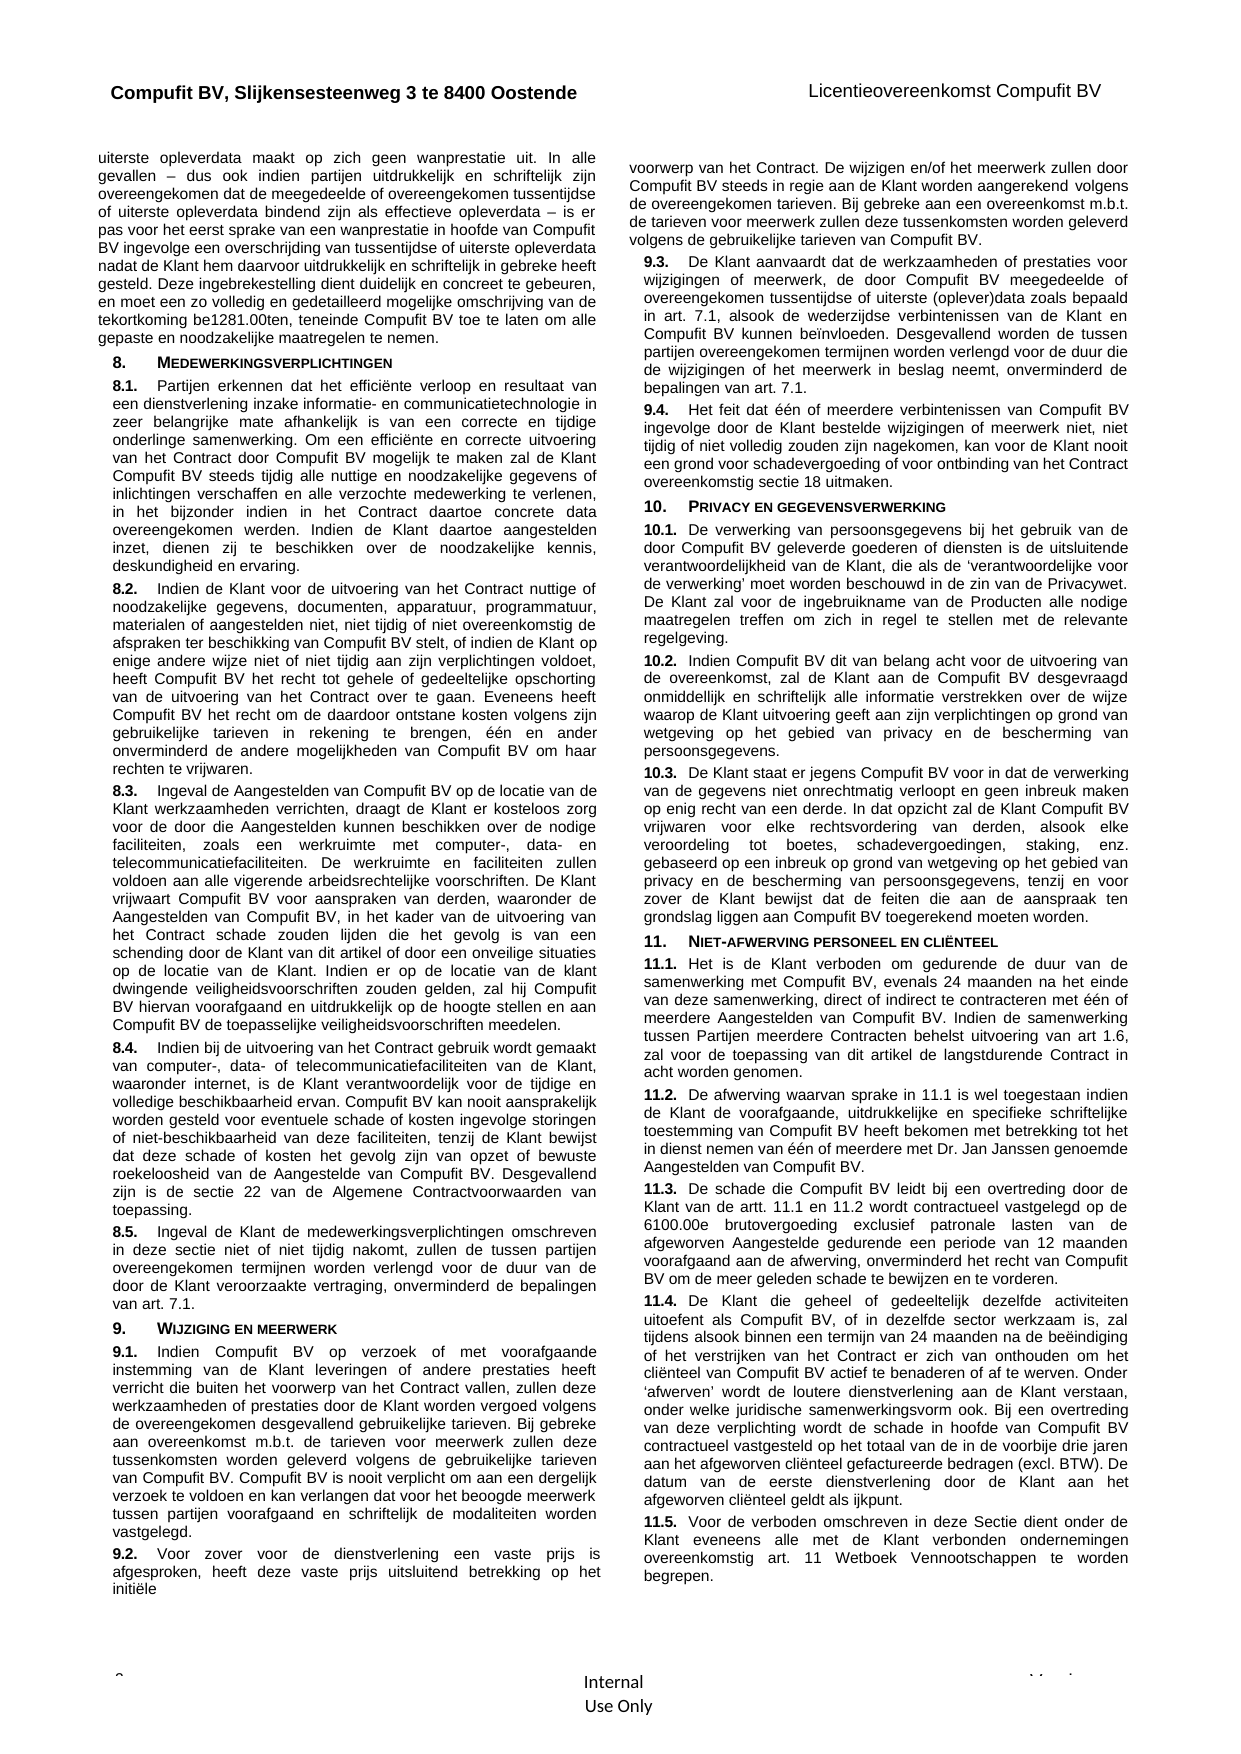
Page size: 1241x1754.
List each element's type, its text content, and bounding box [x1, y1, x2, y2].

text uiterste opleverdata maakt op zich geen wanprestatie uit. In alle gevallen – dus ook indien partijen uitdrukkelijk en schriftelijk zijn overeengekomen dat de meegedeelde of overeengekomen tussentijdse of uiterste opleverdata bindend zijn als effectieve opleverdata – is er pas voor het eerst sprake van een wanprestatie in hoofde van Compufit BV ingevolge een overschrijding van tussentijdse of uiterste opleverdata nadat de Klant hem daarvoor uitdrukkelijk en schriftelijk in gebreke heeft gesteld. Deze ingebrekestelling dient duidelijk en concreet te gebeuren, en moet een zo volledig en gedetailleerd mogelijke omschrijving van de tekortkoming be1281.00ten, teneinde Compufit BV toe te laten om alle gepaste en noodzakelijke maatregelen te nemen. [98, 149, 597, 347]
list De Klant staat er jegens Compufit BV voor in dat de verwerking van de gegevens niet onrechtmatig verloopt en geen inbreuk maken op enig recht van een derde. In dat opzicht zal de Klant Compufit BV vrijwaren voor elke rechtsvordering van derden, alsook elke veroordeling tot boetes, schadevergoedingen, staking, enz. gebaseerd op een inbreuk op grond van wetgeving op het gebied van privacy en de bescherming van persoonsgegevens, tenzij en voor zover de Klant bewijst dat de feiten die aan de aanspraak ten grondslag liggen aan Compufit BV toegerekend moeten worden. [643, 763, 1129, 926]
list PRIVACY EN GEGEVENSVERWERKING [643, 497, 1142, 516]
list De afwerving waarvan sprake in 11.1 is wel toegestaan indien de Klant de voorafgaande, uitdrukkelijke en specifieke schriftelijke toestemming van Compufit BV heeft bekomen met betrekking tot het in dienst nemen van één of meerdere met Dr. Jan Janssen genoemde Aangestelden van Compufit BV. [643, 1086, 1129, 1176]
list Het feit dat één of meerdere verbintenissen van Compufit BV ingevolge door de Klant bestelde wijzigingen of meerwerk niet, niet tijdig of niet volledig zouden zijn nagekomen, kan voor de Klant nooit een grond voor schadevergoeding of voor ontbinding van het Contract overeenkomstig sectie 18 uitmaken. [643, 401, 1129, 491]
list Ingeval de Aangestelden van Compufit BV op de locatie van de Klant werkzaamheden verrichten, draagt de Klant er kosteloos zorg voor de door die Aangestelden kunnen beschikken over de nodige faciliteiten, zoals een werkruimte met computer-, data- en telecommunicatiefaciliteiten. De werkruimte en faciliteiten zullen voldoen aan alle vigerende arbeidsrechtelijke voorschriften. De Klant vrijwaart Compufit BV voor aanspraken van derden, waaronder de Aangestelden van Compufit BV, in het kader van de uitvoering van het Contract schade zouden lijden die het gevolg is van een schending door de Klant van dit artikel of door een onveilige situaties op de locatie van de Klant. Indien er op de locatie van de klant dwingende veiligheidsvoorschriften zouden gelden, zal hij Compufit BV hiervan voorafgaand en uitdrukkelijk op de hoogte stellen en aan Compufit BV de toepasselijke veiligheidsvoorschriften meedelen. [112, 782, 597, 1034]
list Voor zover voor de dienstverlening een vaste prijs is afgesproken, heeft deze vaste prijs uitsluitend betrekking op het initiële [112, 1545, 601, 1598]
list Voor de verboden omschreven in deze Sectie dient onder de Klant eveneens alle met de Klant verbonden ondernemingen overeenkomstig art. 11 Wetboek Vennootschappen te worden begrepen. [643, 1513, 1129, 1585]
list Het is de Klant verboden om gedurende de duur van de samenwerking met Compufit BV, evenals 24 maanden na het einde van deze samenwerking, direct of indirect te contracteren met één of meerdere Aangestelden van Compufit BV. Indien de samenwerking tussen Partijen meerdere Contracten behelst uitvoering van art 1.6, zal voor de toepassing van dit artikel de langstdurende Contract in acht worden genomen. [643, 955, 1129, 1081]
list NIET-AFWERVING PERSONEEL EN CLIËNTEEL [643, 931, 1142, 951]
list Indien Compufit BV dit van belang acht voor de uitvoering van de overeenkomst, zal de Klant aan de Compufit BV desgevraagd onmiddellijk en schriftelijk alle informatie verstrekken over de wijze waarop de Klant uitvoering geeft aan zijn verplichtingen op grond van wetgeving op het gebied van privacy en de bescherming van persoonsgegevens. [643, 651, 1129, 759]
list De Klant aanvaardt dat de werkzaamheden of prestaties voor wijzigingen of meerwerk, de door Compufit BV meegedeelde of overeengekomen tussentijdse of uiterste (oplever)data zoals bepaald in art. 7.1, alsook de wederzijdse verbintenissen van de Klant en Compufit BV kunnen beïnvloeden. Desgevallend worden de tussen partijen overeengekomen termijnen worden verlengd voor de duur die de wijzigingen of het meerwerk in beslag neemt, onverminderd de bepalingen van art. 7.1. [643, 253, 1128, 397]
list MEDEWERKINGSVERPLICHTINGEN [112, 353, 601, 372]
list Partijen erkennen dat het efficiënte verloop en resultaat van een dienstverlening inzake informatie- en communicatietechnologie in zeer belangrijke mate afhankelijk is van een correcte en tijdige onderlinge samenwerking. Om een efficiënte en correcte uitvoering van het Contract door Compufit BV mogelijk te maken zal de Klant Compufit BV steeds tijdig alle nuttige en noodzakelijke gegevens of inlichtingen verschaffen en alle verzochte medewerking te verlenen, in het bijzonder indien in het Contract daartoe concrete data overeengekomen werden. Indien de Klant daartoe aangestelden inzet, dienen zij te beschikken over de noodzakelijke kennis, deskundigheid en ervaring. [112, 377, 597, 575]
list De schade die Compufit BV leidt bij een overtreding door de Klant van de artt. 11.1 en 11.2 wordt contractueel vastgelegd op de 6100.00e brutovergoeding exclusief patronale lasten van de afgeworven Aangestelde gedurende een periode van 12 maanden voorafgaand aan de afwerving, onverminderd het recht van Compufit BV om de meer geleden schade te bewijzen en te vorderen. [643, 1180, 1129, 1288]
list Indien bij de uitvoering van het Contract gebruik wordt gemaakt van computer-, data- of telecommunicatiefaciliteiten van de Klant, waaronder internet, is de Klant verantwoordelijk voor de tijdige en volledige beschikbaarheid ervan. Compufit BV kan nooit aansprakelijk worden gesteld voor eventuele schade of kosten ingevolge storingen of niet-beschikbaarheid van deze faciliteiten, tenzij de Klant bewijst dat deze schade of kosten het gevolg zijn van opzet of bewuste roekeloosheid van de Aangestelde van Compufit BV. Desgevallend zijn is de sectie 22 van de Algemene Contractvoorwaarden van toepassing. [112, 1038, 597, 1218]
list De verwerking van persoonsgegevens bij het gebruik van de door Compufit BV geleverde goederen of diensten is de uitsluitende verantwoordelijkheid van de Klant, die als de ‘verantwoordelijke voor de verwerking’ moet worden beschouwd in de zin van de Privacywet. De Klant zal voor de ingebruikname van de Producten alle nodige maatregelen treffen om zich in regel te stellen met de relevante regelgeving. [643, 521, 1129, 647]
list WIJZIGING EN MEERWERK [112, 1318, 601, 1338]
list De Klant die geheel of gedeeltelijk dezelfde activiteiten uitoefent als Compufit BV, of in dezelfde sector werkzaam is, zal tijdens alsook binnen een termijn van 24 maanden na de beëindiging of het verstrijken van het Contract er zich van onthouden om het cliënteel van Compufit BV actief te benaderen of af te werven. Onder ‘afwerven’ wordt de loutere dienstverlening aan de Klant verstaan, onder welke juridische samenwerkingsvorm ook. Bij een overtreding van deze verplichting wordt de schade in hoofde van Compufit BV contractueel vastgesteld op het totaal van de in de voorbije drie jaren aan het afgeworven cliënteel gefactureerde bedragen (excl. BTW). De datum van de eerste dienstverlening door de Klant aan het afgeworven cliënteel geldt als ijkpunt. [643, 1292, 1129, 1508]
list Indien de Klant voor de uitvoering van het Contract nuttige of noodzakelijke gegevens, documenten, apparatuur, programmatuur, materialen of aangestelden niet, niet tijdig of niet overeenkomstig de afspraken ter beschikking van Compufit BV stelt, of indien de Klant op enige andere wijze niet of niet tijdig aan zijn verplichtingen voldoet, heeft Compufit BV het recht tot gehele of gedeeltelijke opschorting van de uitvoering van het Contract over te gaan. Eveneens heeft Compufit BV het recht om de daardoor ontstane kosten volgens zijn gebruikelijke tarieven in rekening te brengen, één en ander onverminderd de andere mogelijkheden van Compufit BV om haar rechten te vrijwaren. [112, 579, 597, 778]
list Indien Compufit BV op verzoek of met voorafgaande instemming van de Klant leveringen of andere prestaties heeft verricht die buiten het voorwerp van het Contract vallen, zullen deze werkzaamheden of prestaties door de Klant worden vergoed volgens de overeengekomen desgevallend gebruikelijke tarieven. Bij gebreke aan overeenkomst m.b.t. de tarieven voor meerwerk zullen deze tussenkomsten worden geleverd volgens de gebruikelijke tarieven van Compufit BV. Compufit BV is nooit verplicht om aan een dergelijk verzoek te voldoen en kan verlangen dat voor het beoogde meerwerk tussen partijen voorafgaand en schriftelijk de modaliteiten worden vastgelegd. [112, 1342, 597, 1541]
text voorwerp van het Contract. De wijzigen en/of het meerwerk zullen door Compufit BV steeds in regie aan de Klant worden aangerekend volgens de overeengekomen tarieven. Bij gebreke aan een overeenkomst m.b.t. de tarieven voor meerwerk zullen deze tussenkomsten worden geleverd volgens de gebruikelijke tarieven van Compufit BV. [629, 158, 1128, 248]
list Ingeval de Klant de medewerkingsverplichtingen omschreven in deze sectie niet of niet tijdig nakomt, zullen de tussen partijen overeengekomen termijnen worden verlengd voor de duur van de door de Klant veroorzaakte vertraging, onverminderd de bepalingen van art. 7.1. [112, 1223, 597, 1313]
